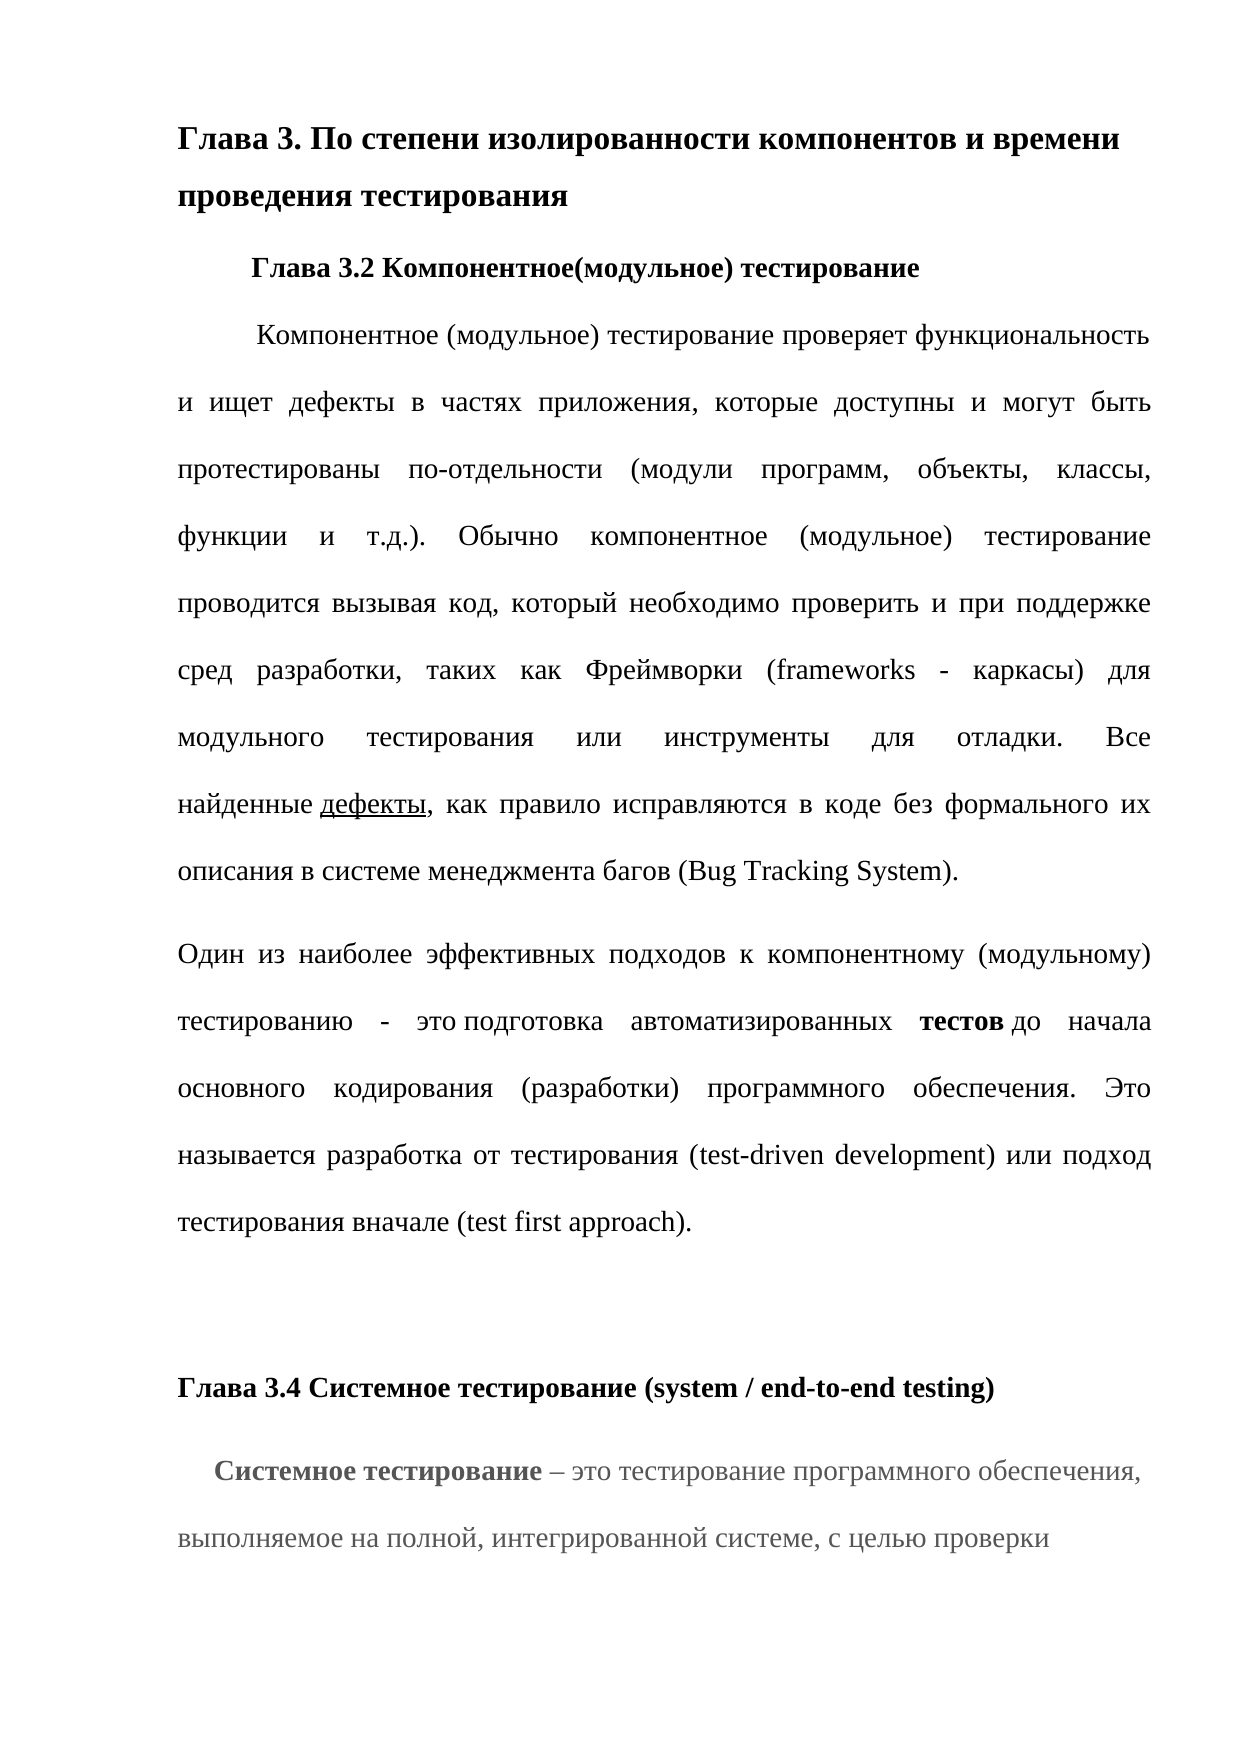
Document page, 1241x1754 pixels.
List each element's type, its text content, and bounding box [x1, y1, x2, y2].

text Глава 3. По степени изолированности компонентов и времени проведения тестирования [177, 118, 1152, 214]
text Компонентное (модульное) тестирование проверяет функциональность и ищет дефекты в частях приложения, которые доступны и могут быть протестированы по-отдельности (модули программ, объекты, классы, функции и т.д.). Обычно компонентное (модульное) тестирование проводится вызывая код, который необходимо проверить и при поддержке сред разработки, таких как Фреймворки (frameworks - каркасы) для модульного тестирования или инструменты для отладки. Все найденные дефекты, как правило исправляются в коде без формального их описания в системе менеджмента багов (Bug Tracking System). [177, 317, 1152, 887]
text Глава 3.2 Компонентное(модульное) тестирование [177, 250, 1152, 283]
text Глава 3.4 Системное тестирование (system / end-to-end testing) [177, 1370, 1152, 1403]
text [177, 1453, 1152, 1553]
text Один из наиболее эффективных подходов к компонентному (модульному) тестированию - это подготовка автоматизированных тестов до начала основного кодирования (разработки) программного обеспечения. Это называется разработка от тестирования (test-driven development) или подход тестирования вначале (test first approach). [177, 936, 1152, 1238]
